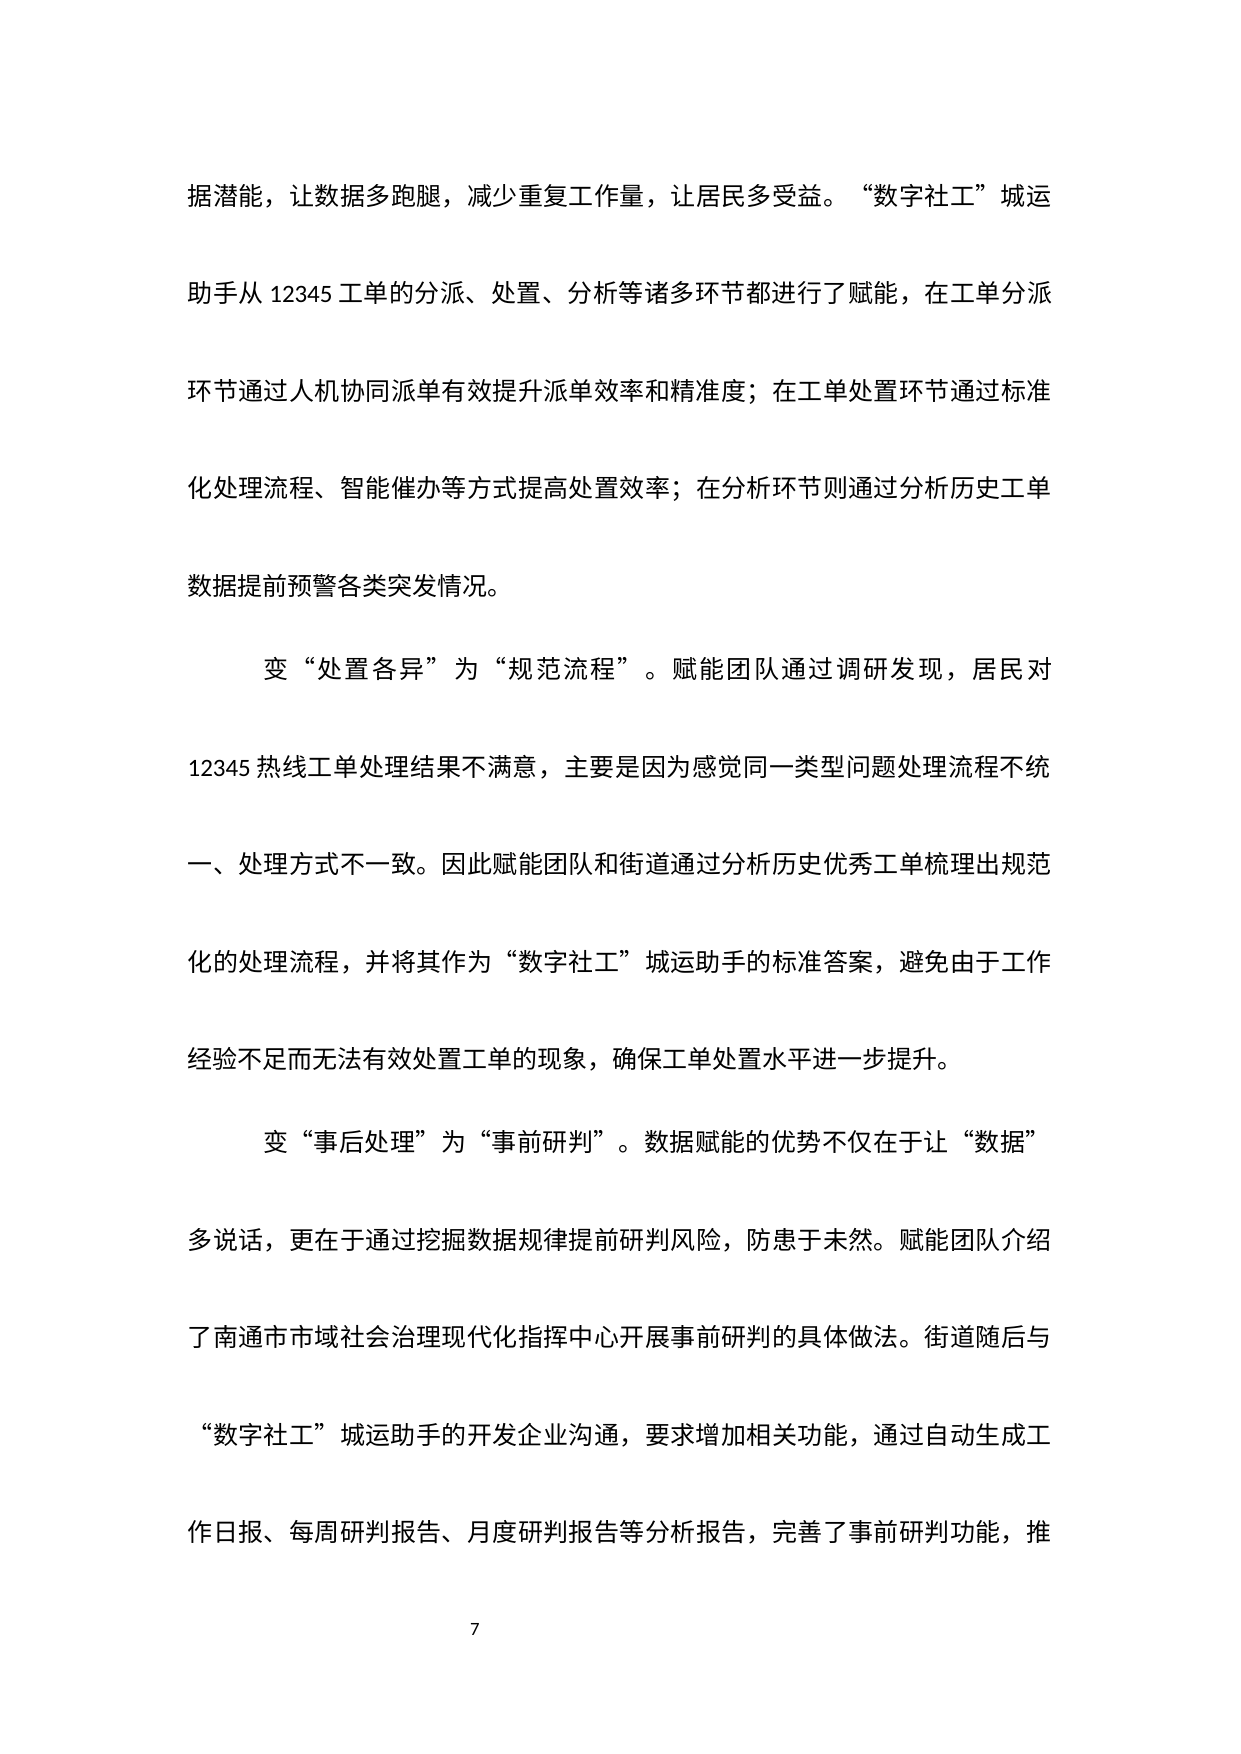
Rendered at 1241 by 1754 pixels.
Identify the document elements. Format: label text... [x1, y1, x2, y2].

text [187, 1108, 1053, 1563]
text 变“处置各异”为“规范流程”。赋能团队通过调研发现，居民对12345热线工单处理结果不满意，主要是因为感觉同一类型问题处理流程不统一、处理方式不一致。因此赋能团队和街道通过分析历史优秀工单梳理出规范化的处理流程，并将其作为“数字社工”城运助手的标准答案，避免由于工作经验不足而无法有效处置工单的现象，确保工单处置水平进一步提升。 [187, 635, 1053, 1090]
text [187, 162, 1053, 617]
